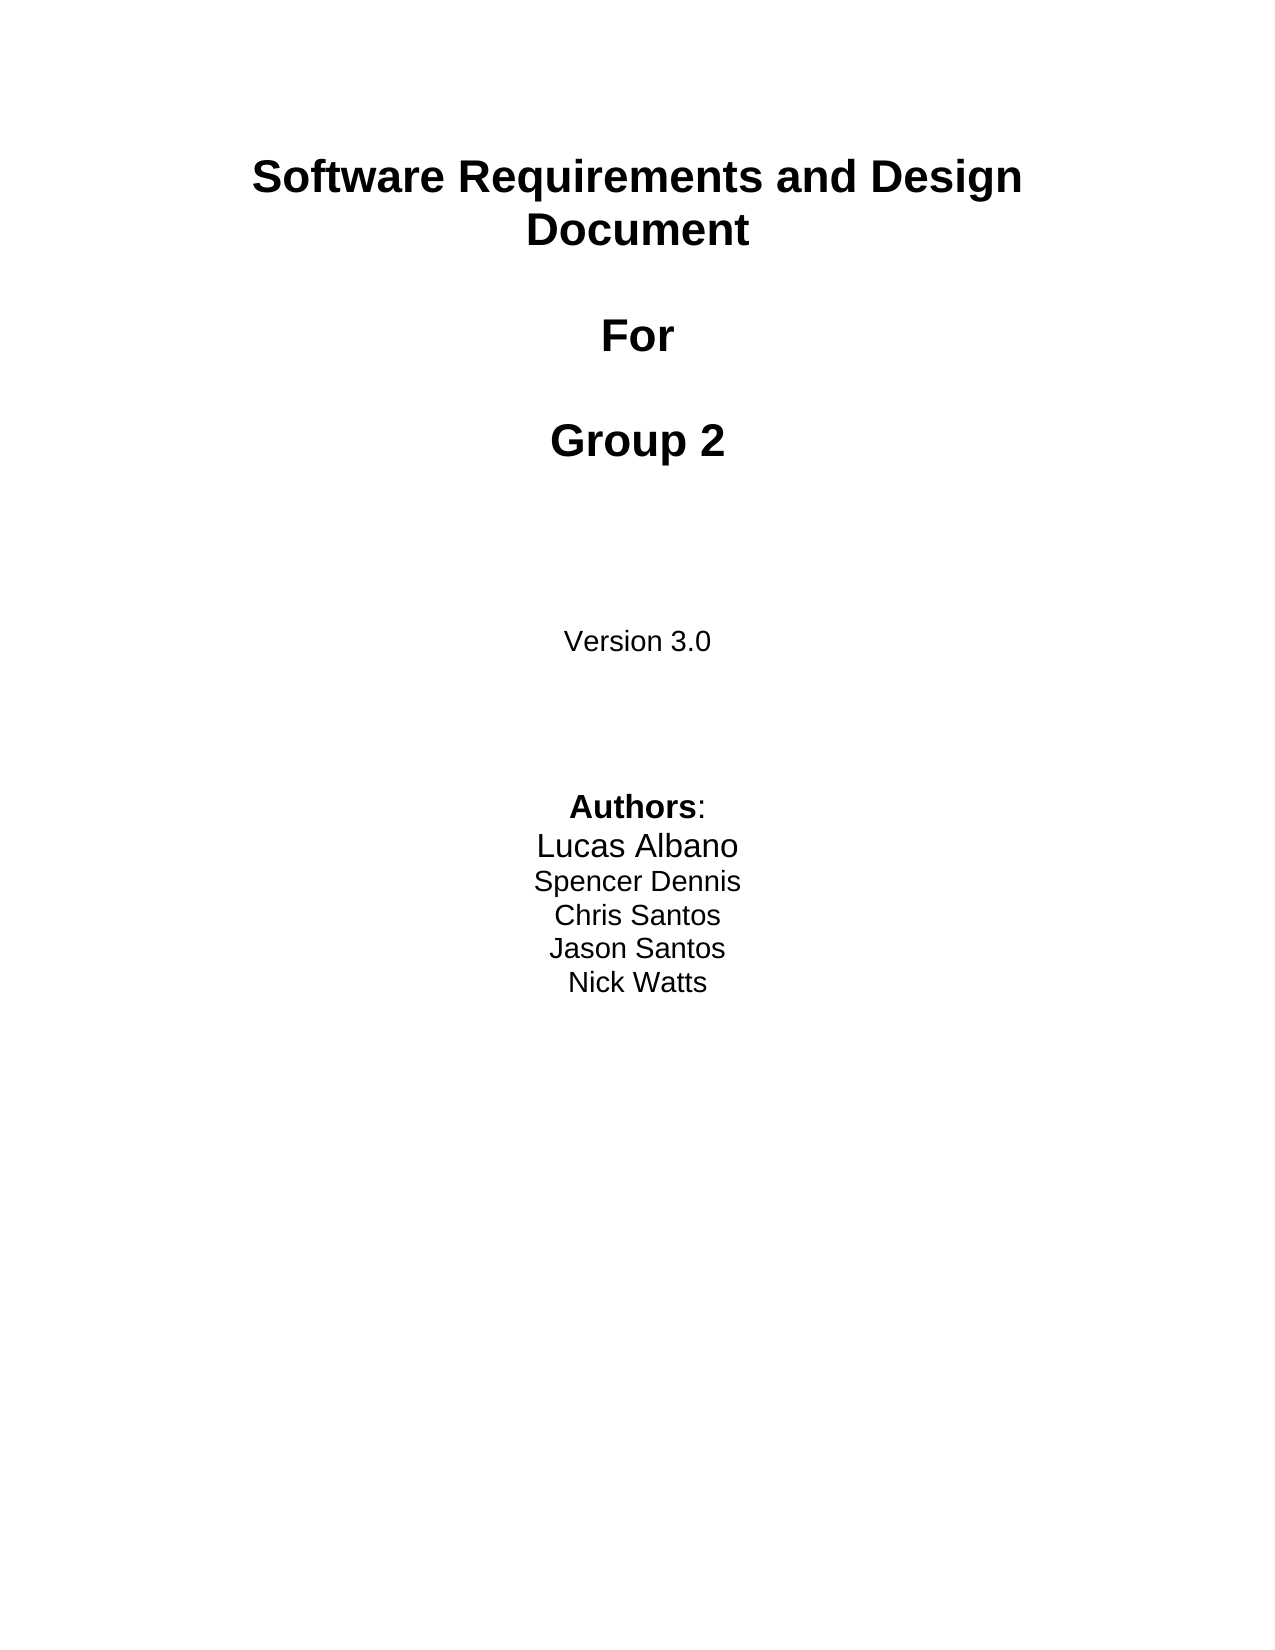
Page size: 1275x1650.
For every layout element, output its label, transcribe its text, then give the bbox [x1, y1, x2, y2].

text Chris Santos [187, 898, 1087, 931]
text Spencer Dennis [187, 864, 1087, 898]
text For [187, 308, 1087, 361]
text Software Requirements and Design Document [187, 150, 1087, 255]
text Group 2 [187, 413, 1087, 466]
text Authors: [187, 787, 1087, 826]
text Nick Watts [187, 965, 1087, 998]
text Lucas Albano [187, 826, 1087, 864]
text Version 3.0 [187, 624, 1087, 658]
text Jason Santos [187, 931, 1087, 965]
